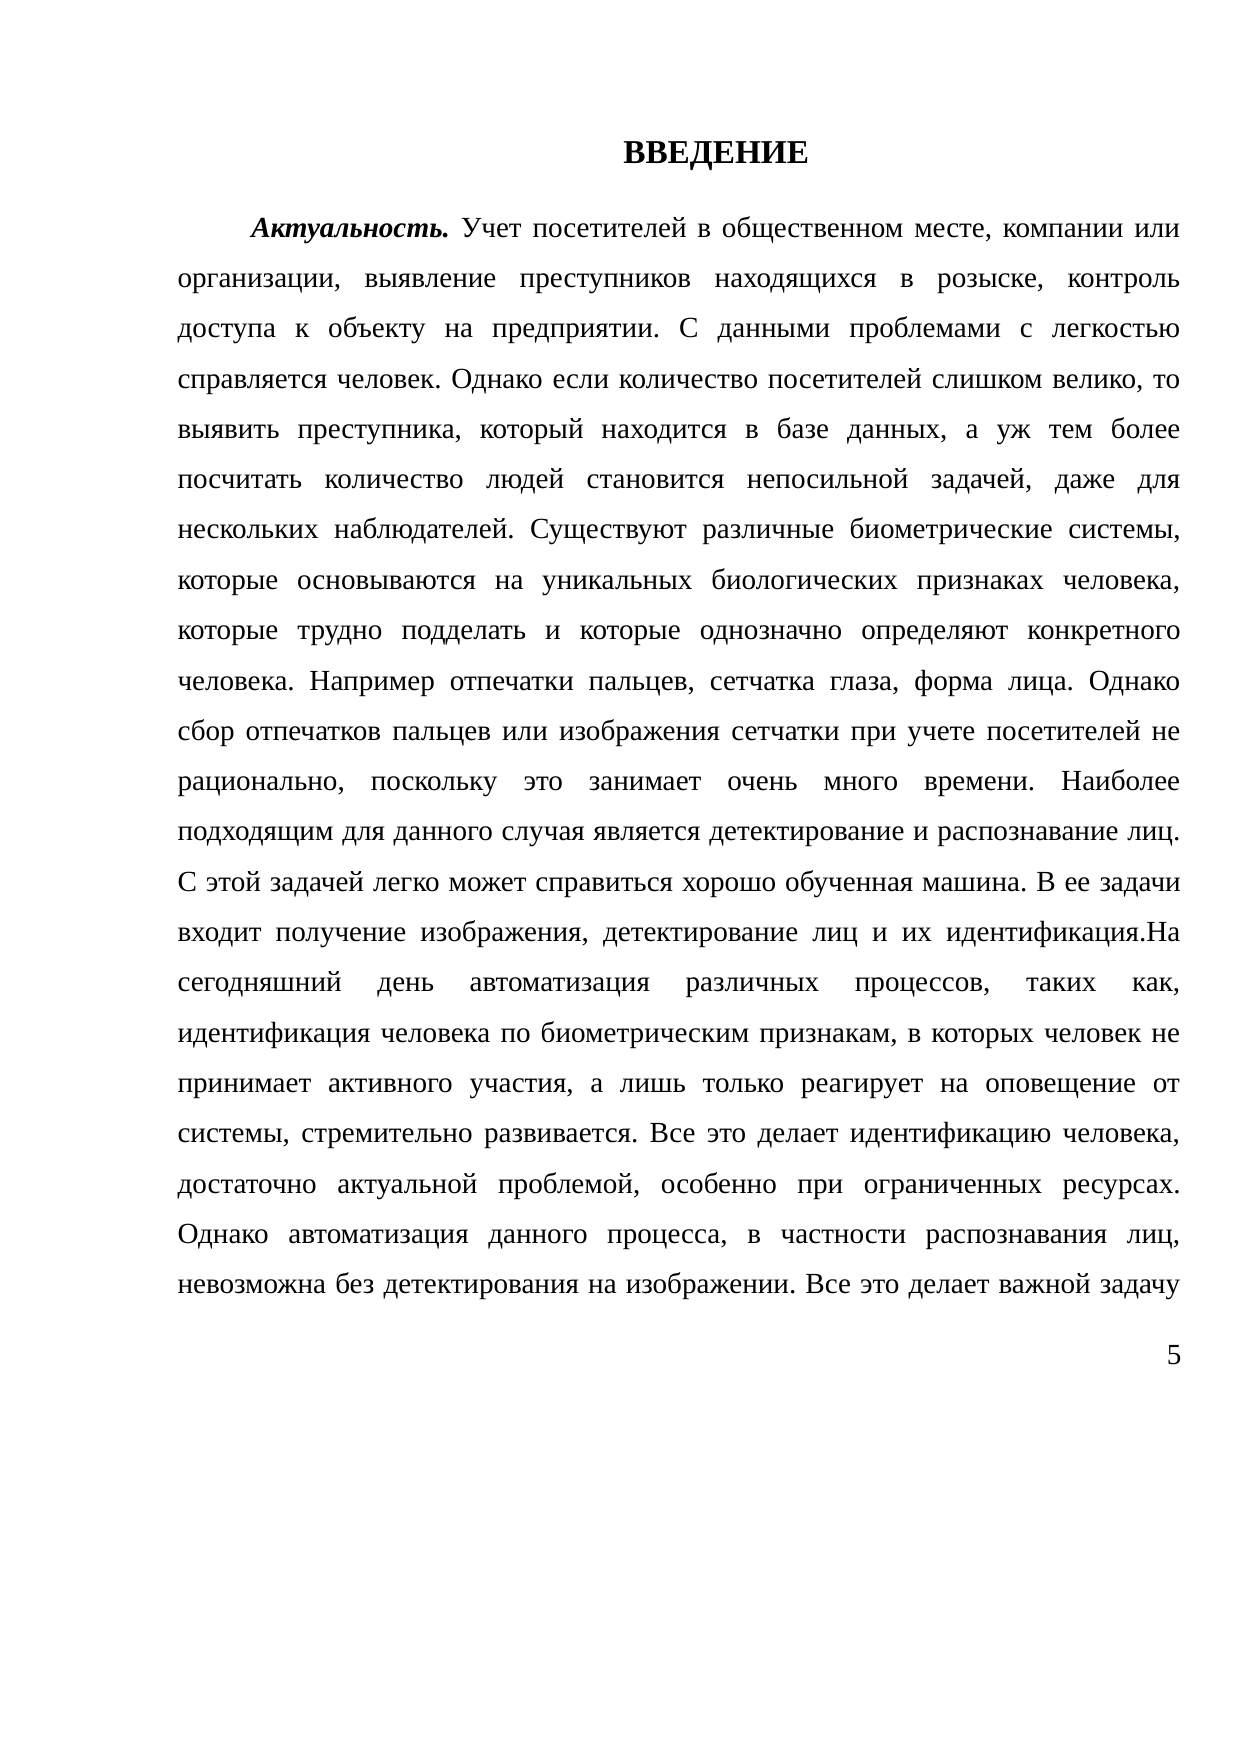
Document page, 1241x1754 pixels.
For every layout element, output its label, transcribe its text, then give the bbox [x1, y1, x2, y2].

subtitle Введение [177, 118, 1181, 171]
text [177, 210, 1181, 1300]
